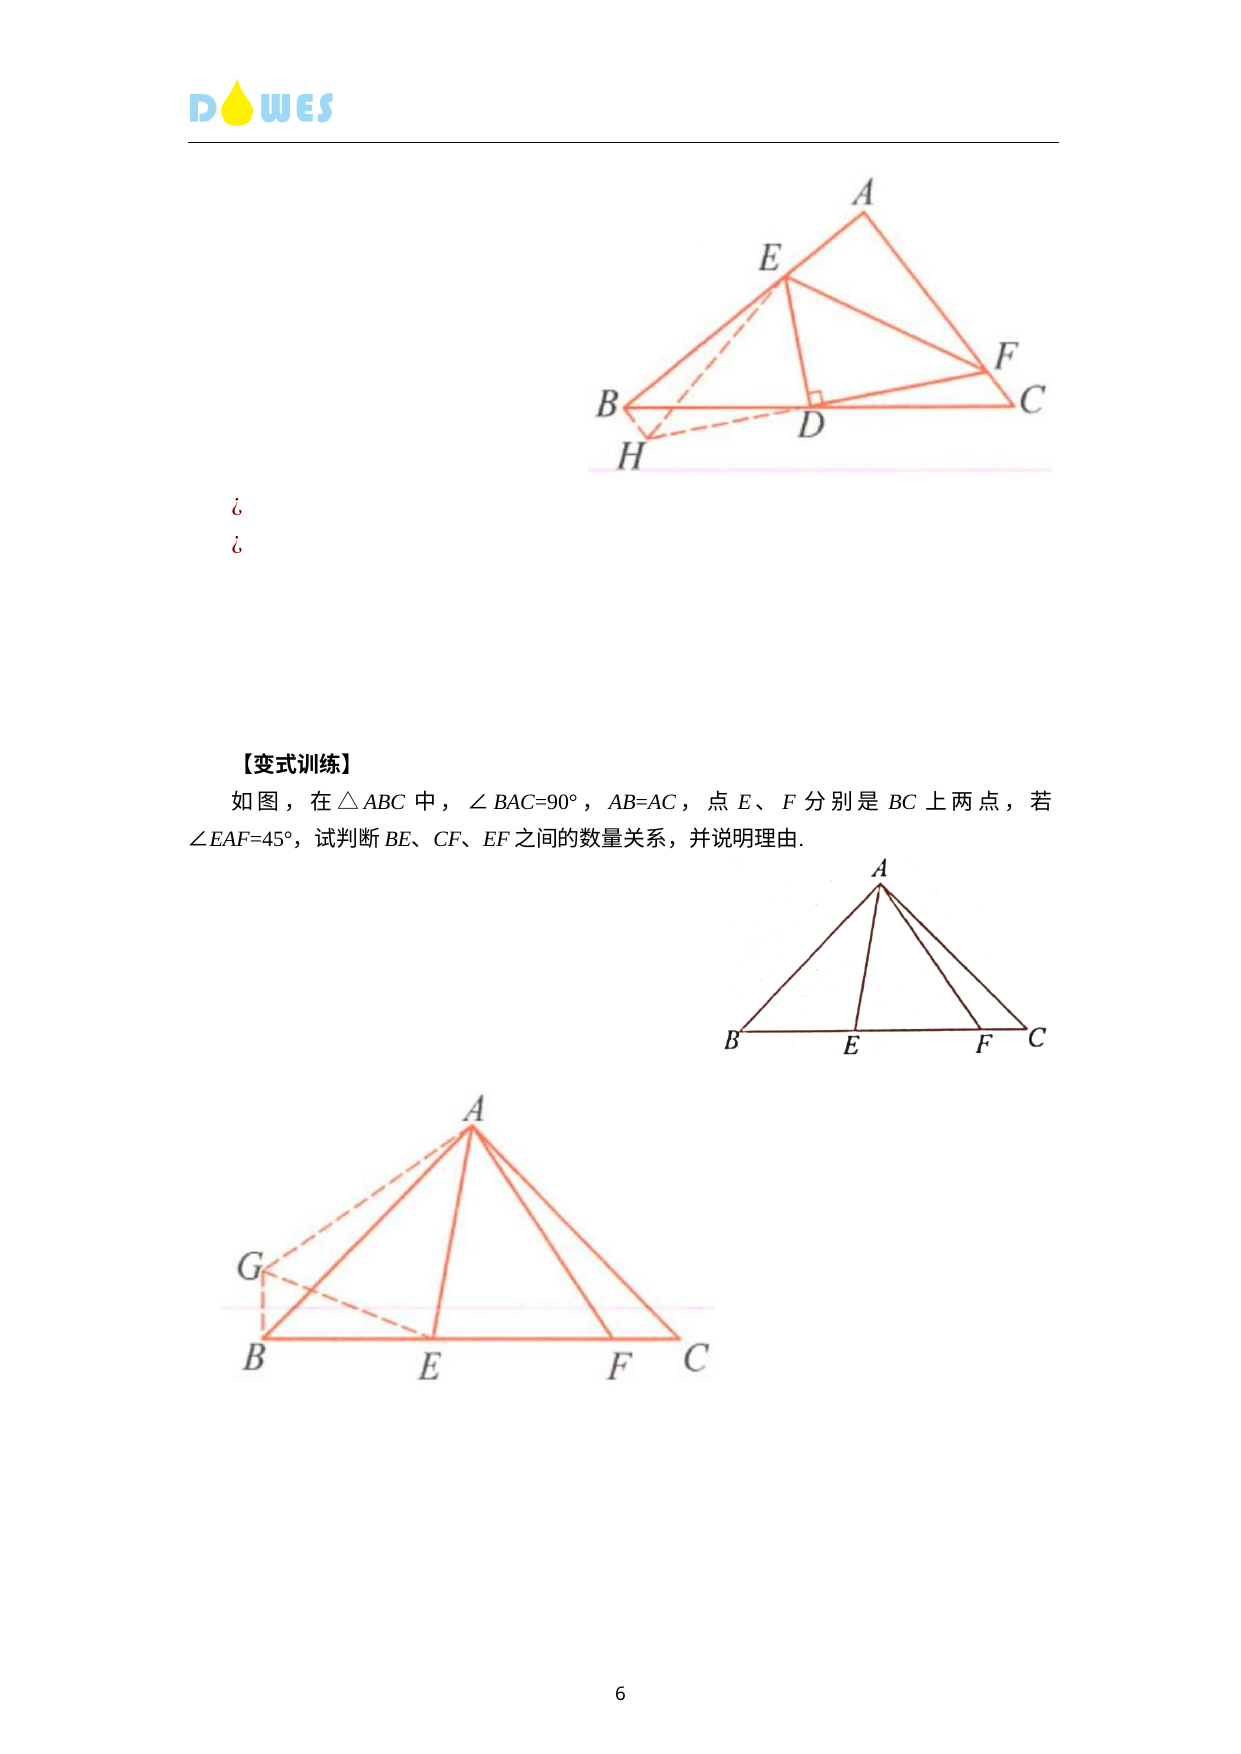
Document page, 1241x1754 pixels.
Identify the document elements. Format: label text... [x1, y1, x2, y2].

text 【变式训练】 [187, 746, 1053, 779]
picture [716, 857, 1053, 1055]
picture [588, 162, 1053, 473]
text 如图，在△ABC中，∠BAC=90°，AB=AC，点E、F分别是BC上两点，若∠EAF=45°，试判断BE、CF、EF之间的数量关系，并说明理由. [187, 783, 1053, 853]
picture [178, 71, 346, 139]
picture [220, 1089, 715, 1395]
text 在△BDH与△CDF中， [187, 491, 1053, 523]
text 在△EHD与△EFD中， [187, 528, 1053, 560]
